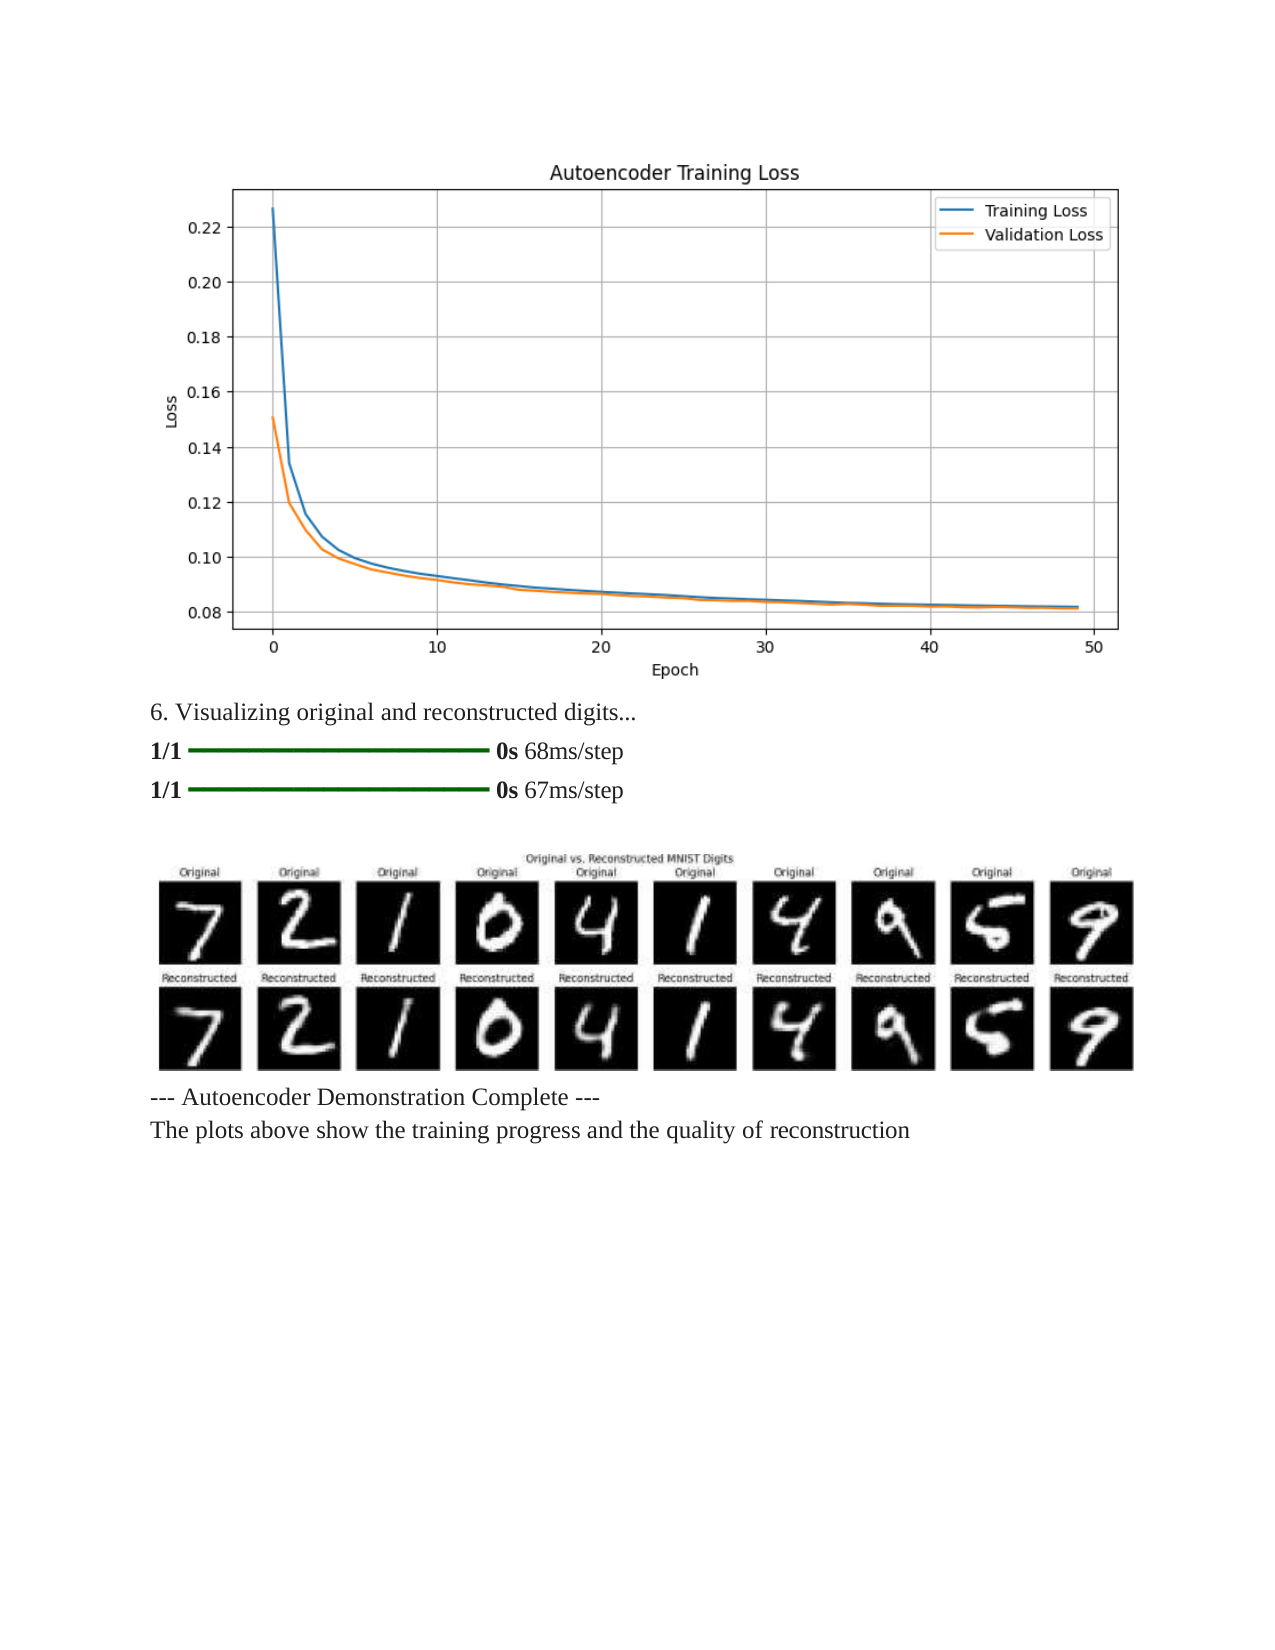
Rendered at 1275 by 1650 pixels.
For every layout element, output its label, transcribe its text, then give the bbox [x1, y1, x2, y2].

text 1/1 ━━━━━━━━━━━━━━━━━━━━ 0s 68ms/step [150, 732, 1200, 766]
text 1/1 ━━━━━━━━━━━━━━━━━━━━ 0s 67ms/step [150, 772, 1200, 806]
text 6. Visualizing original and reconstructed digits... [150, 697, 1200, 726]
picture [165, 164, 1120, 679]
picture [158, 854, 1134, 863]
text The plots above show the training progress and the quality of reconstruction [150, 1115, 1200, 1143]
text --- Autoencoder Demonstration Complete --- [150, 863, 1200, 1110]
